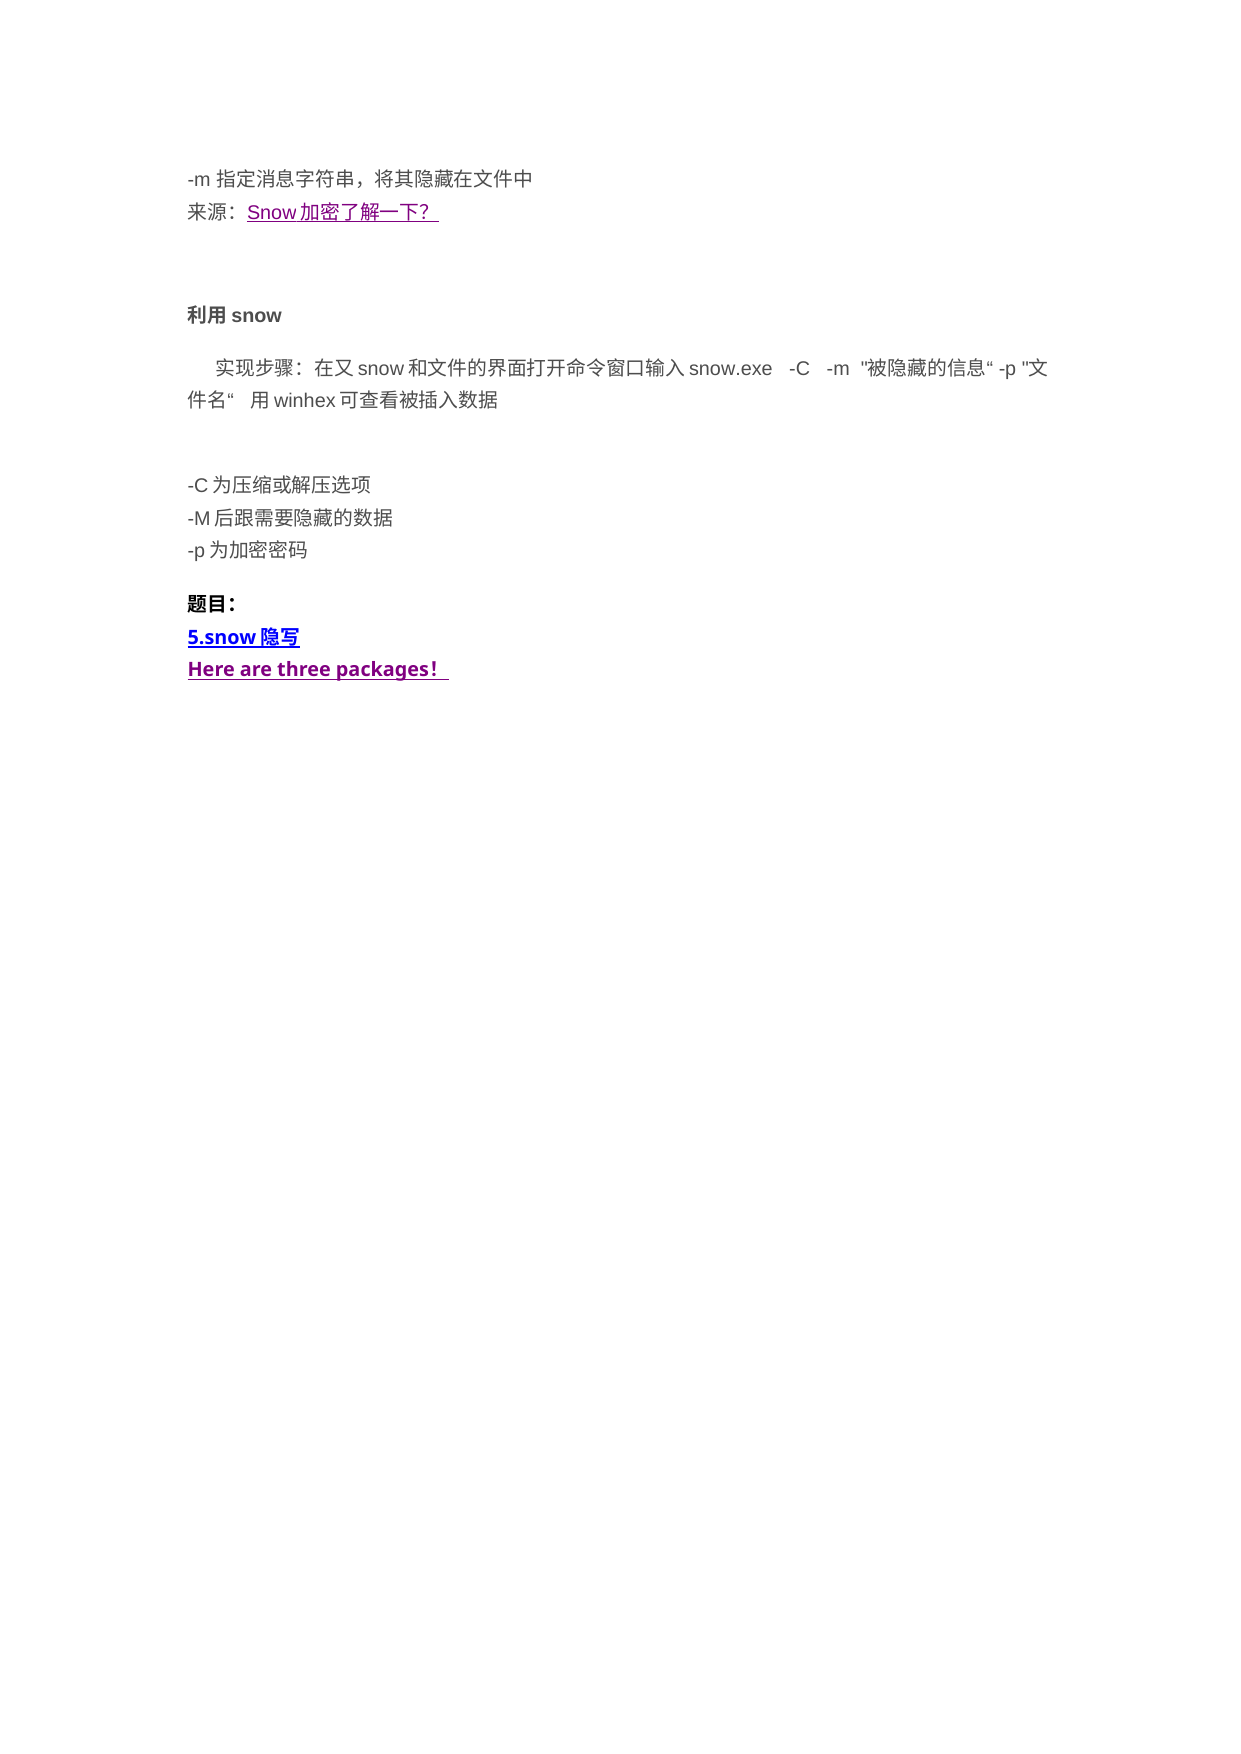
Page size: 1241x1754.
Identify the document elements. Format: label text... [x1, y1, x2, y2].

list 题目： [187, 587, 1053, 619]
text 实现步骤：在又snow和文件的界面打开命令窗口输入snow.exe -C -m "被隐藏的信息“ -p "文件名“ 用winhex可查看被插入数据 [187, 352, 1053, 417]
list 5.snow隐写 [187, 619, 1053, 652]
text 来源：Snow加密了解一下？ [187, 194, 1053, 227]
list Here are three packages！ [187, 652, 1053, 684]
text -C为压缩或解压选项 -M后跟需要隐藏的数据 -p为加密密码 [187, 437, 1053, 567]
text 利用snow [187, 299, 1053, 332]
text -m 指定消息字符串，将其隐藏在文件中 [187, 162, 1053, 194]
